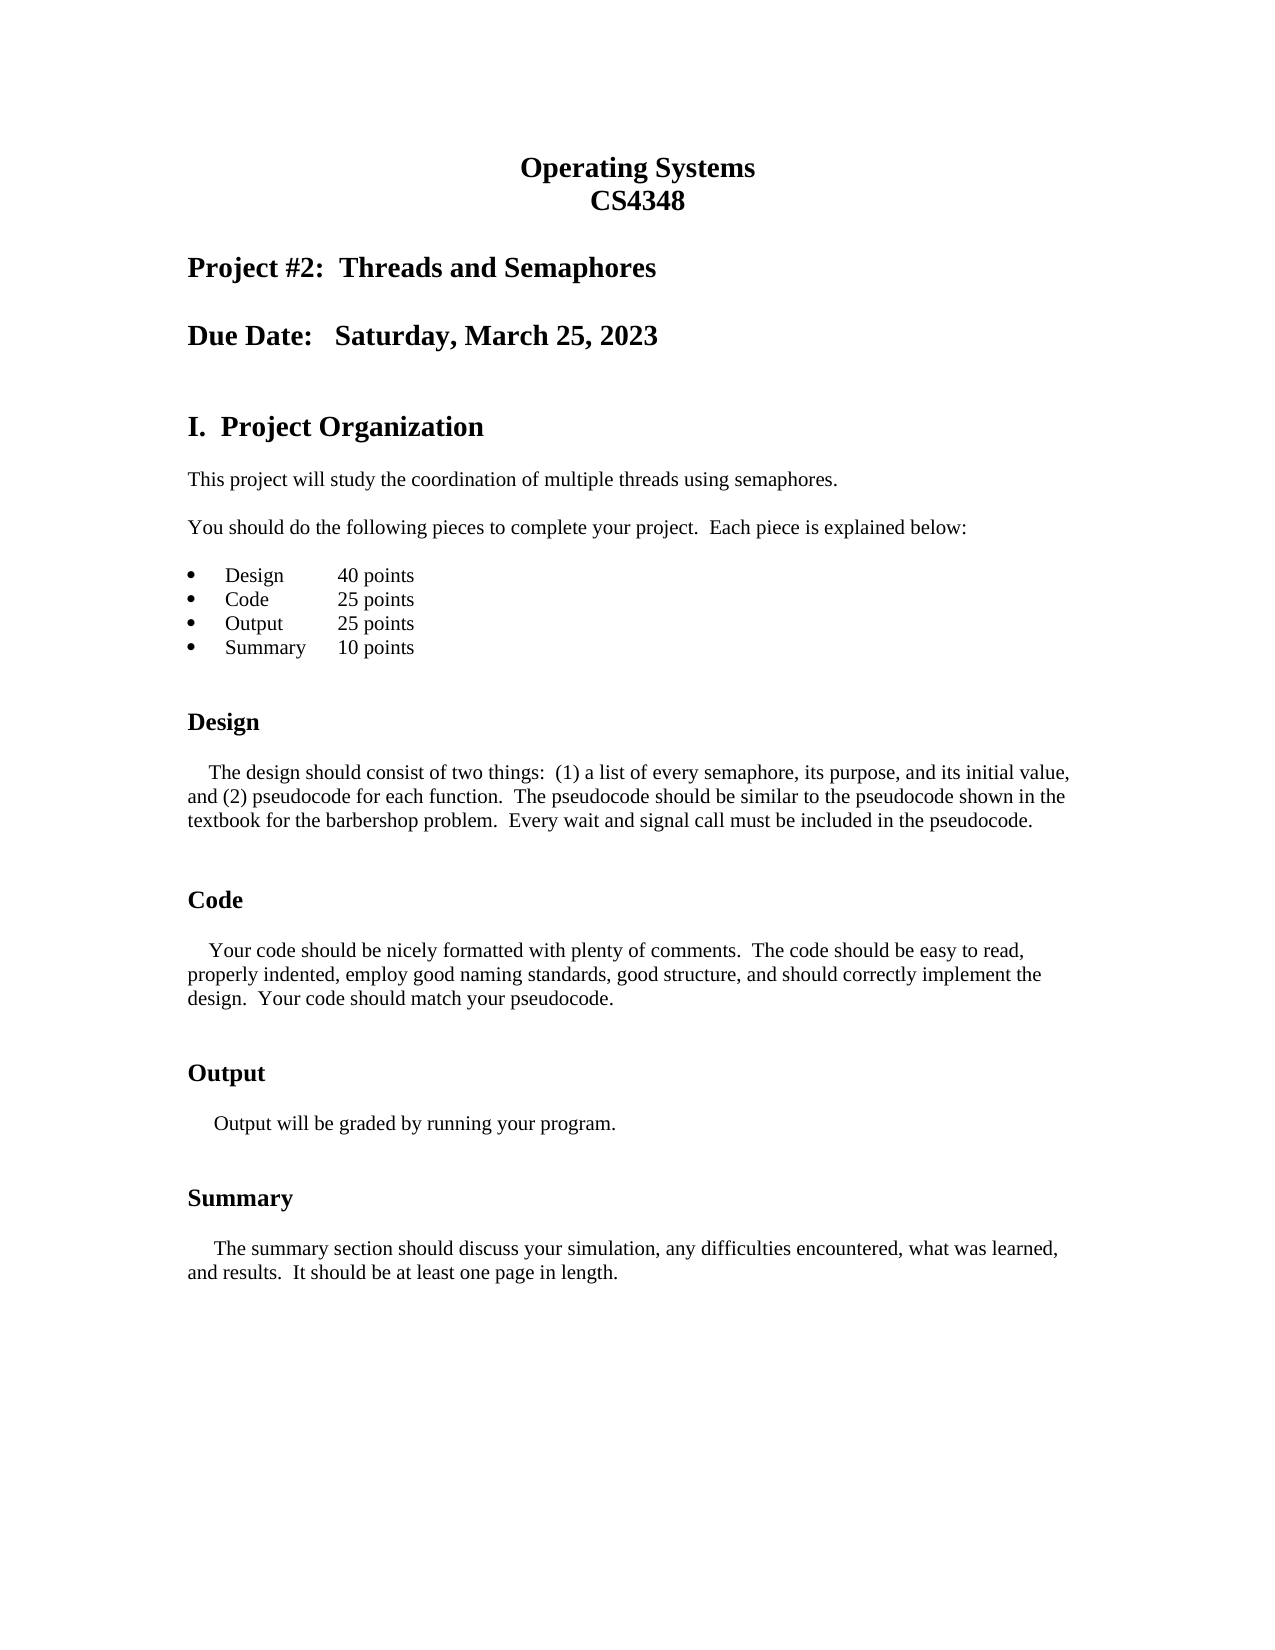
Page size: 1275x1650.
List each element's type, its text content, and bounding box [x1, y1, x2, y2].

list Summary 10 points [187, 635, 1087, 659]
subtitle Code [187, 885, 1087, 914]
title Operating Systems [187, 150, 1087, 183]
text Project #2: hreads and Semaphores [187, 251, 1087, 284]
text You should do the following pieces to complete your project. Each piece is explained below: [187, 514, 1087, 539]
text The design should consist of two things: (1) a list of every semaphore, its purpose, and its initial value, and (2) pseudocode for each function. The pseudocode should be similar to the pseudocode shown in the textbook for the barbershop problem. Every wait and signal call must be included in the pseudocode. [187, 760, 1087, 832]
text This project will study the coordination of multiple threads using semaphores. [187, 466, 1087, 491]
list Code 25 points [187, 587, 1087, 611]
list Output 25 points [187, 611, 1087, 635]
text CS4348 [187, 183, 1087, 217]
subtitle Design [187, 707, 1087, 736]
subtitle Output [187, 1058, 1087, 1087]
subtitle I. Project Organization [187, 409, 1087, 442]
subtitle Summary [187, 1183, 1087, 1212]
text The summary section should discuss your simulation, any difficulties encountered, what was learned, and results. It should be at least one page in length. [187, 1236, 1087, 1284]
text Your code should be nicely formatted with plenty of comments. The code should be easy to read, properly indented, employ good naming standards, good structure, and should correctly implement the design. Your code should match your pseudocode. [187, 938, 1087, 1010]
text Due Date: Saturday, March 25, 2023 [187, 318, 1087, 351]
text Output will be graded by running your program. [187, 1111, 1087, 1135]
list Design 40 points [187, 563, 1087, 587]
